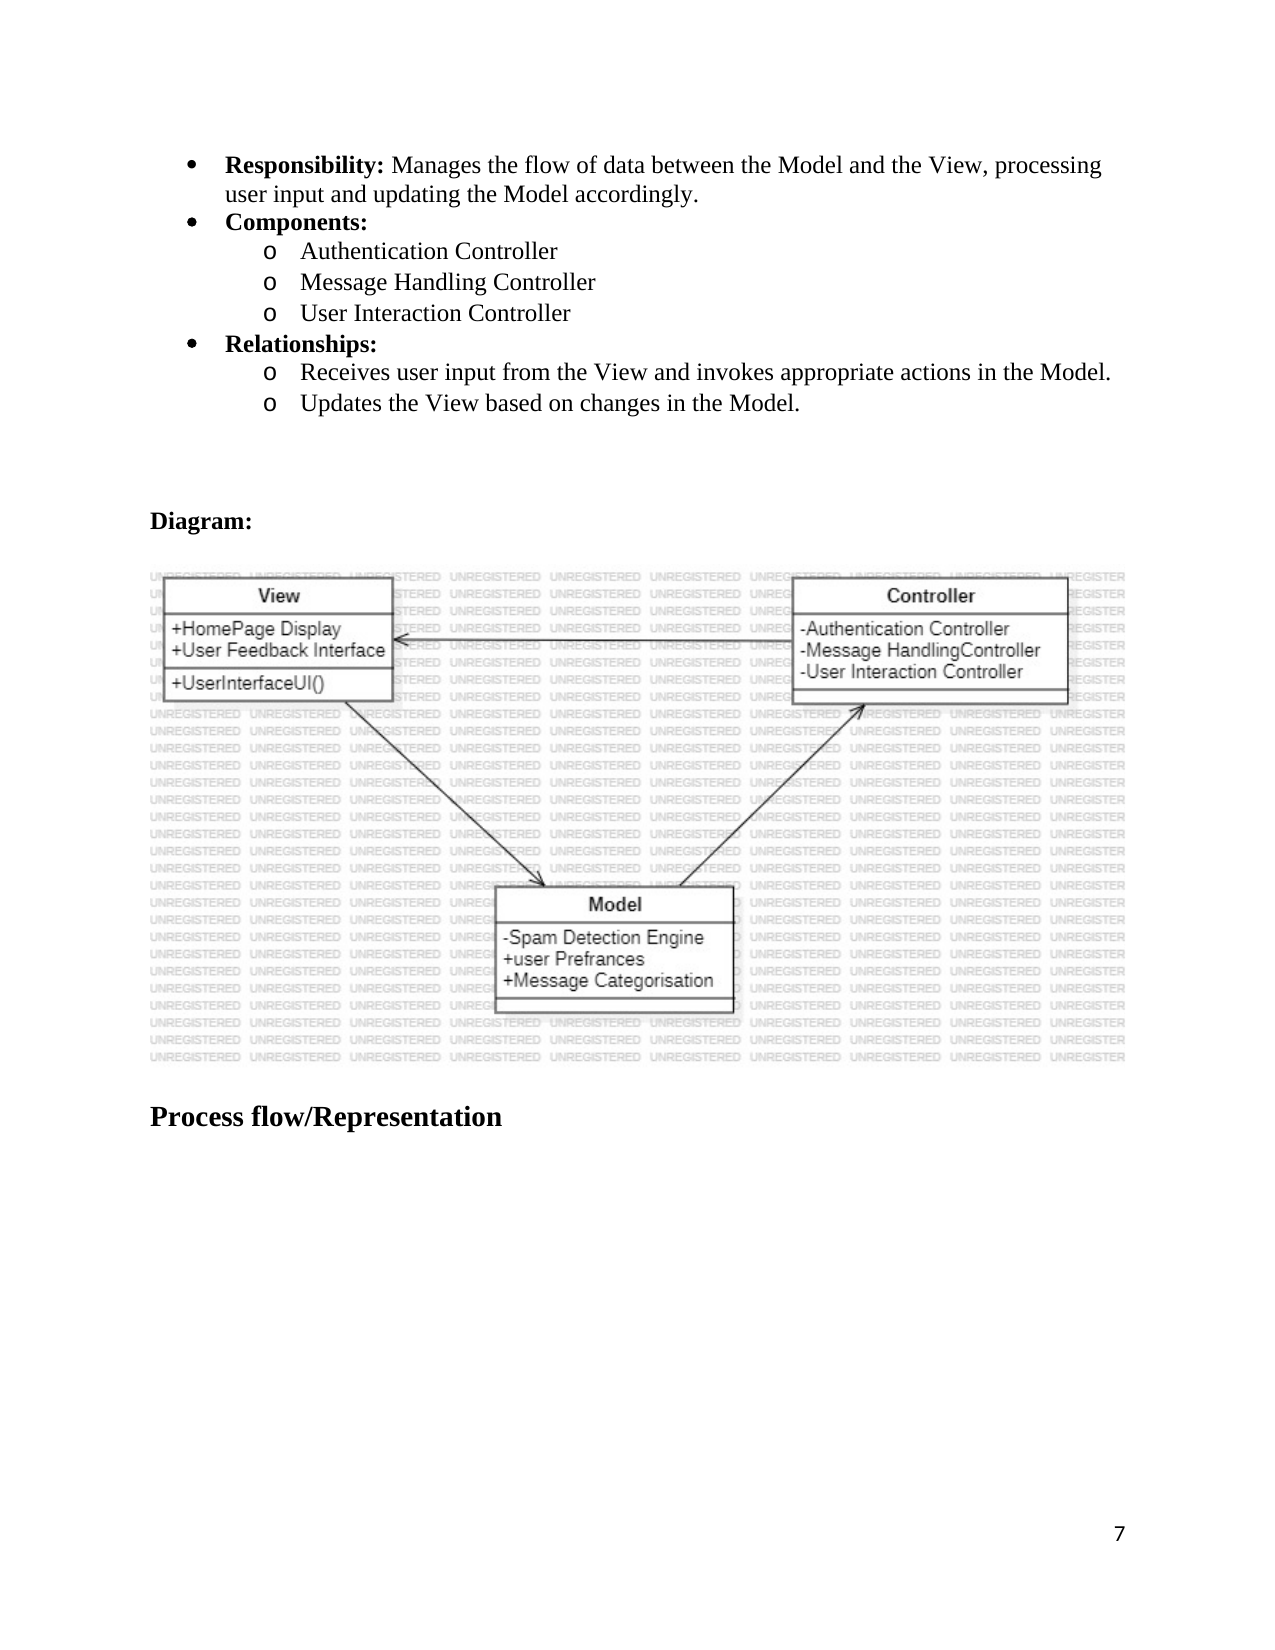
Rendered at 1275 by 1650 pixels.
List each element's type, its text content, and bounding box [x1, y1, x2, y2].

list Process flow/Representation [150, 1099, 1125, 1132]
list Receives user input from the View and invokes appropriate actions in the Model. [262, 357, 1125, 388]
list Relationships: [187, 329, 1125, 357]
list Updates the View based on changes in the Model. [262, 388, 1125, 419]
list User Interaction Controller [262, 298, 1125, 329]
list Diagram: [150, 506, 1125, 535]
list Message Handling Controller [262, 267, 1125, 298]
list Responsibility: Manages the flow of data between the Model and the View, processing user input and updating the Model accordingly. [187, 150, 1125, 207]
list Components: [187, 207, 1125, 236]
picture [150, 564, 1125, 1070]
list Authentication Controller [262, 236, 1125, 267]
